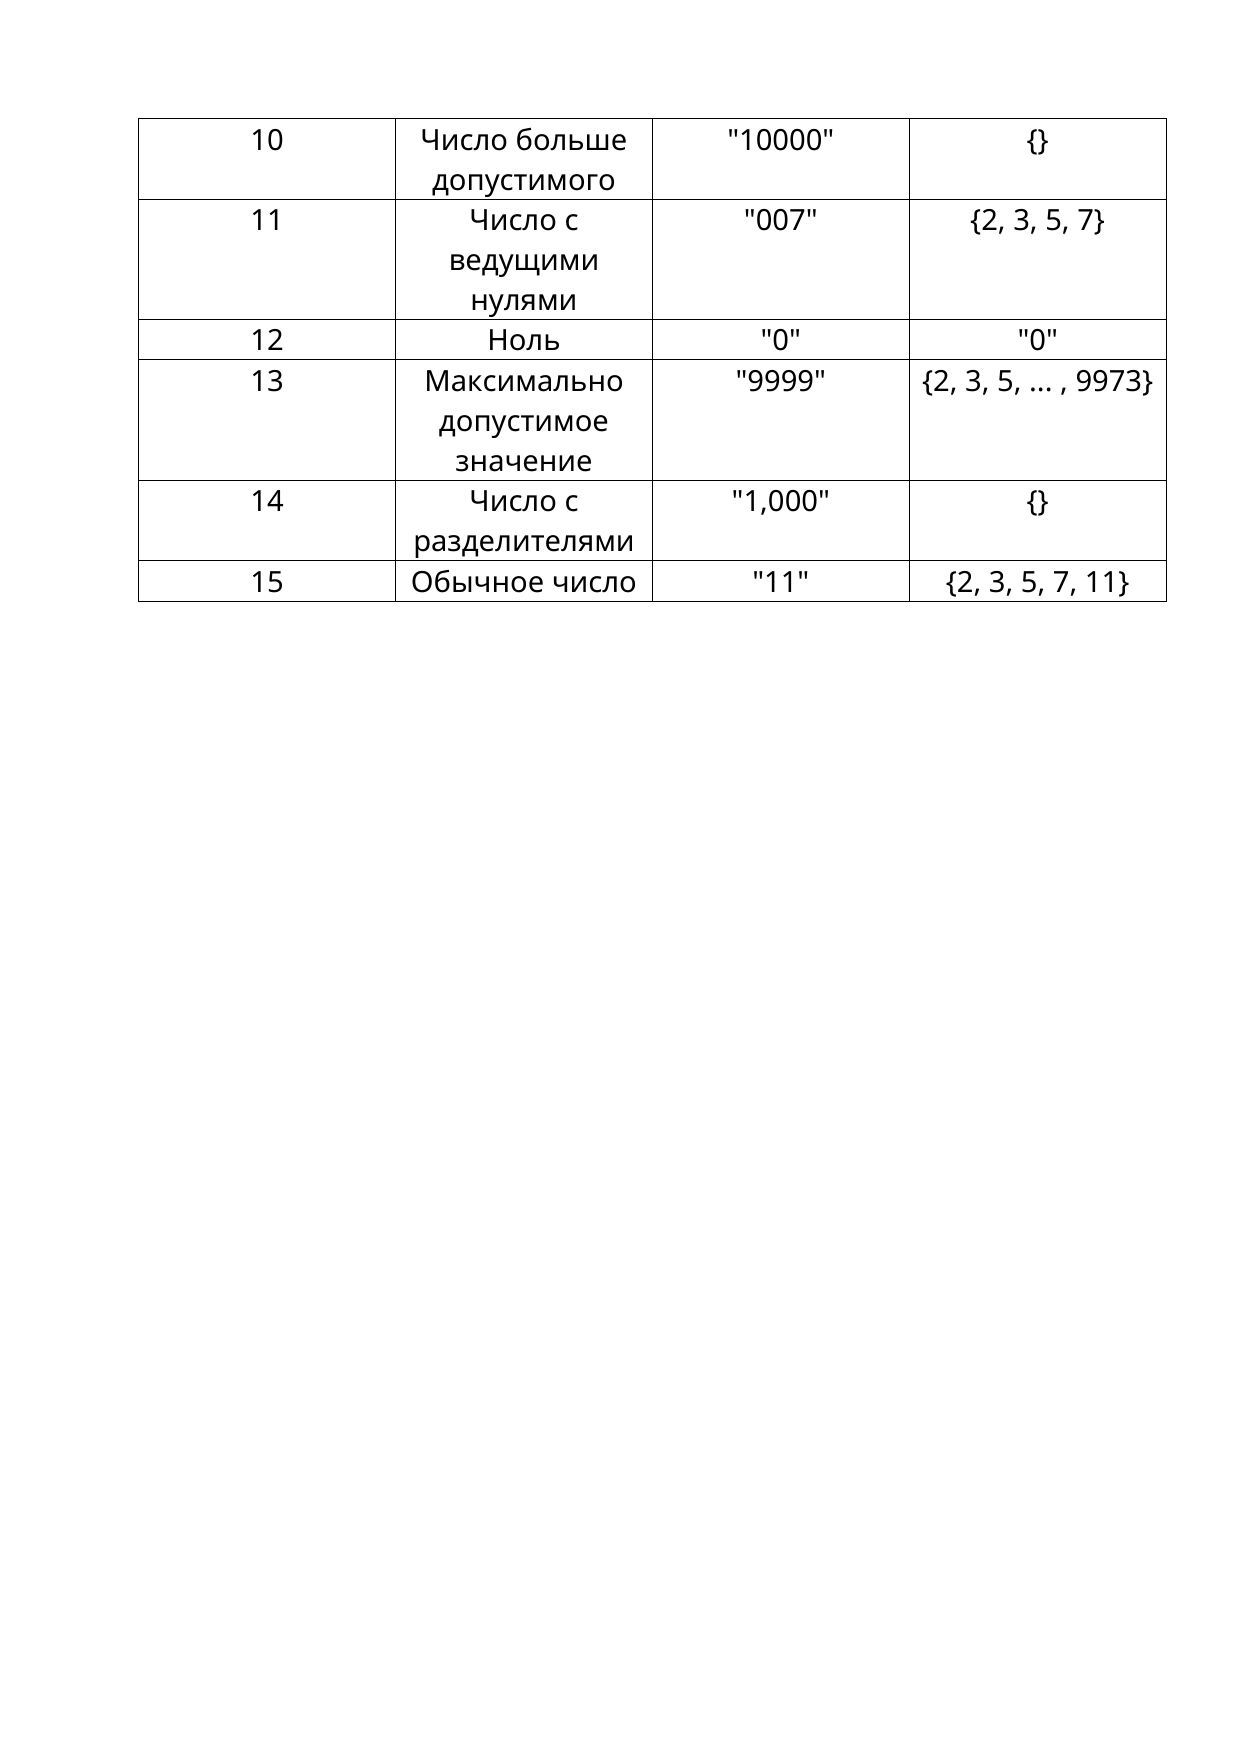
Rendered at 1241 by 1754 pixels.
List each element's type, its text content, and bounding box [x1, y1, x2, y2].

table_cell 13 [139, 360, 395, 479]
table_cell Число с разделителями [396, 481, 652, 560]
table_cell 11 [139, 200, 395, 319]
table_cell 15 [139, 561, 395, 601]
table_cell {} [910, 119, 1166, 198]
table_cell {2, 3, 5, 7} [910, 200, 1166, 319]
table_cell Максимально допустимое значение [396, 360, 652, 479]
table_cell "0" [653, 320, 909, 359]
table_cell "11" [653, 561, 909, 601]
table_cell "1,000" [653, 481, 909, 560]
table_cell "007" [653, 200, 909, 319]
table_cell "0" [910, 320, 1166, 359]
table_cell 12 [139, 320, 395, 359]
table_cell Число с ведущими нулями [396, 200, 652, 319]
table_cell "10000" [653, 119, 909, 198]
table_cell Ноль [396, 320, 652, 359]
table_cell 14 [139, 481, 395, 560]
table_cell {} [910, 481, 1166, 560]
table_cell Число больше допустимого [396, 119, 652, 198]
table_cell "9999" [653, 360, 909, 479]
table_cell {2, 3, 5, 7, 11} [910, 561, 1166, 601]
table_cell {2, 3, 5, ... , 9973} [910, 360, 1166, 479]
table_cell Обычное число [396, 561, 652, 601]
table_cell 10 [139, 119, 395, 198]
